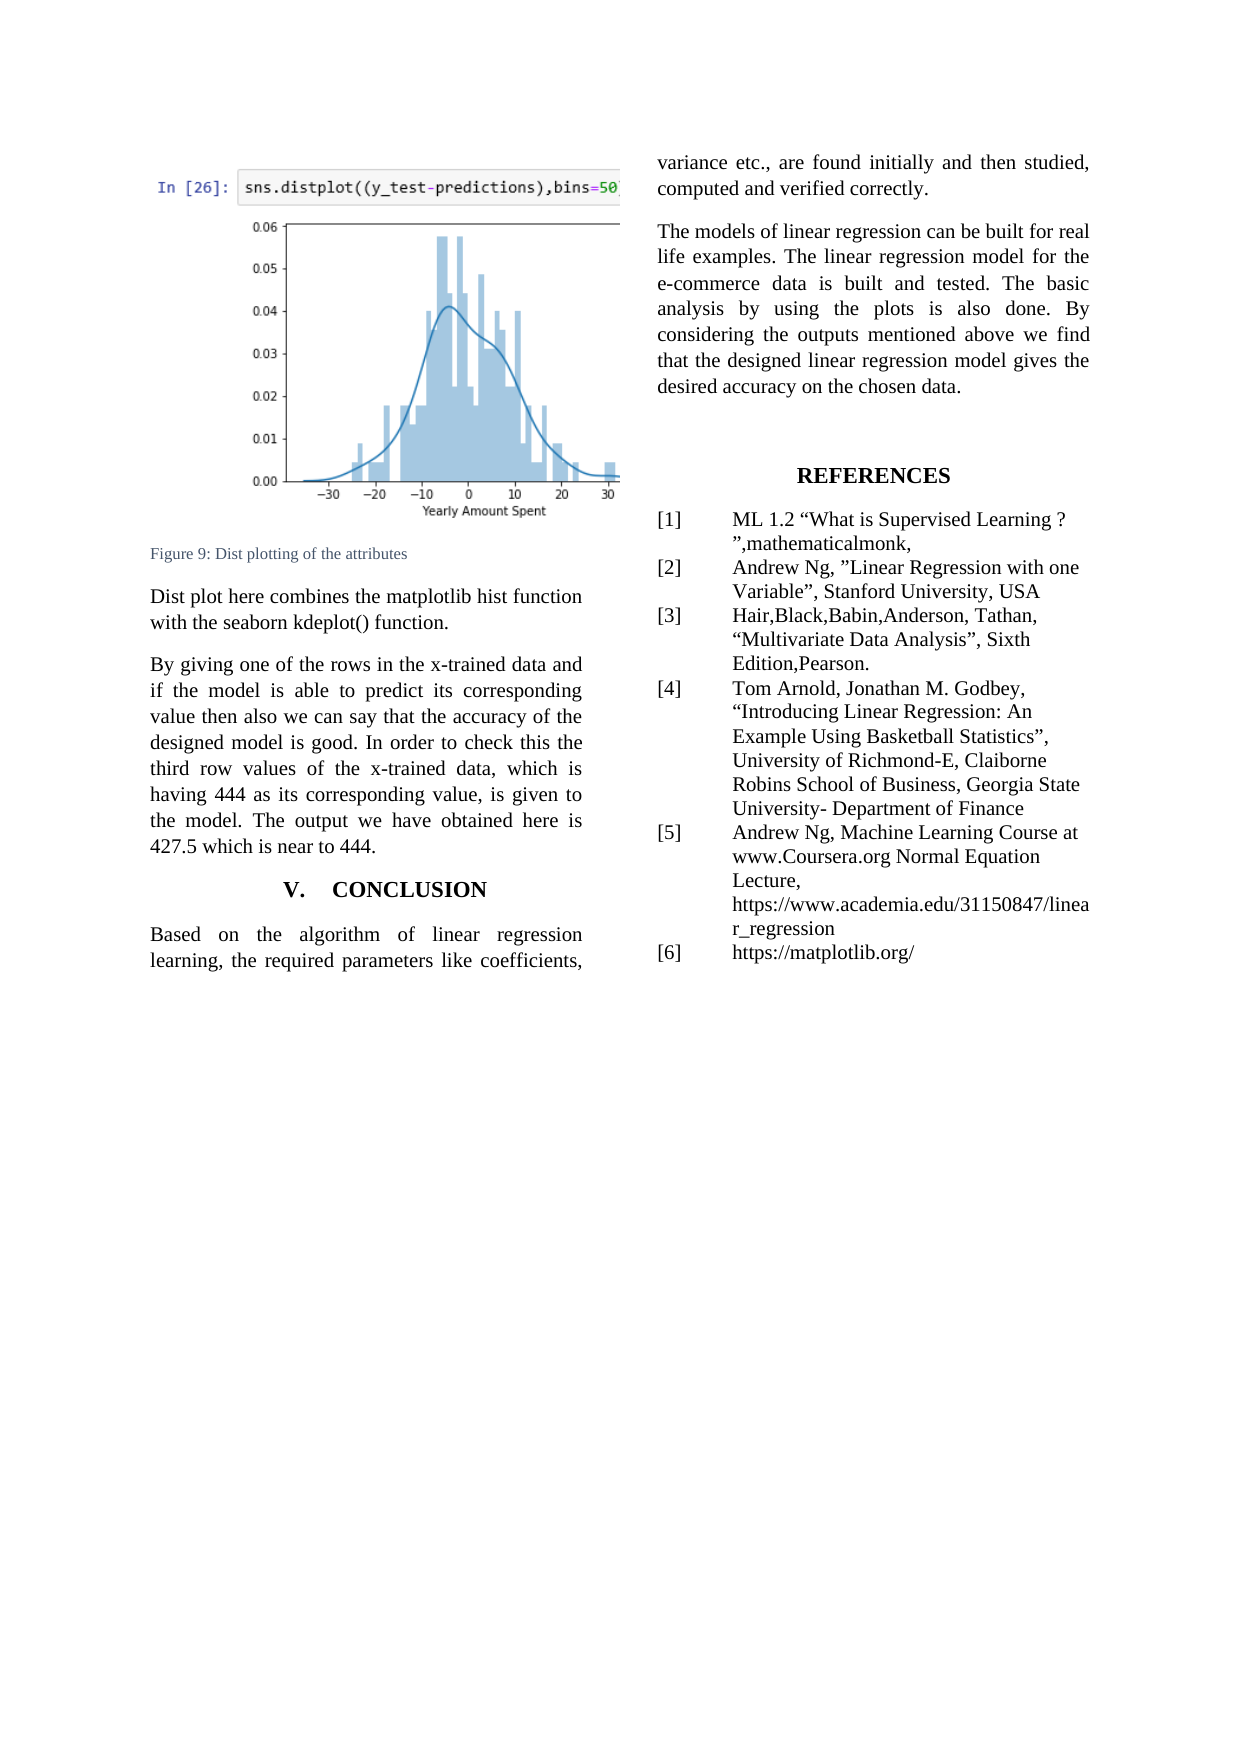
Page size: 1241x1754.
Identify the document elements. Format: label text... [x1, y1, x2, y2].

text Dist plot here combines the matplotlib hist function with the seaborn kdeplot() function. [150, 584, 583, 634]
text [4] Tom Arnold, Jonathan M. Godbey, “Introducing Linear Regression: An Example Using Basketball Statistics”, University of Richmond-E, Claiborne Robins School of Business, Georgia State University- Department of Finance [657, 675, 1090, 820]
text [2] Andrew Ng, ”Linear Regression with one Variable”, Stanford University, USA [657, 555, 1090, 603]
text Figure 9: Dist plotting of the attributes [150, 544, 583, 563]
text By giving one of the rows in the x-trained data and if the model is able to predict its corresponding value then also we can say that the accuracy of the designed model is good. In order to check this the third row values of the x-trained data, which is having 444 as its corresponding value, is given to the model. The output we have obtained here is 427.5 which is near to 444. [150, 652, 583, 858]
text Based on the algorithm of linear regression learning, the required parameters like coefficients, variance etc., are found initially and then studied, computed and verified correctly. [657, 150, 1090, 200]
list CONCLUSION [283, 877, 583, 903]
text Based on the algorithm of linear regression learning, the required parameters like coefficients, variance etc., are found initially and then studied, computed and verified correctly. [150, 922, 583, 972]
text [6] https://matplotlib.org/ [657, 940, 1090, 964]
text REFERENCES [657, 462, 1090, 488]
text [3] Hair,Black,Babin,Anderson, Tathan, “Multivariate Data Analysis”, Sixth Edition,Pearson. [657, 603, 1090, 675]
text [1] ML 1.2 “What is Supervised Learning ? ”,mathematicalmonk, [657, 507, 1090, 555]
text The models of linear regression can be built for real life examples. The linear regression model for the e-commerce data is built and tested. The basic analysis by using the plots is also done. By considering the outputs mentioned above we find that the designed linear regression model gives the desired accuracy on the chosen data. [657, 218, 1090, 398]
text [5] Andrew Ng, Machine Learning Course at www.Coursera.org Normal Equation Lecture, https://www.academia.edu/31150847/linear_regression [657, 820, 1090, 940]
